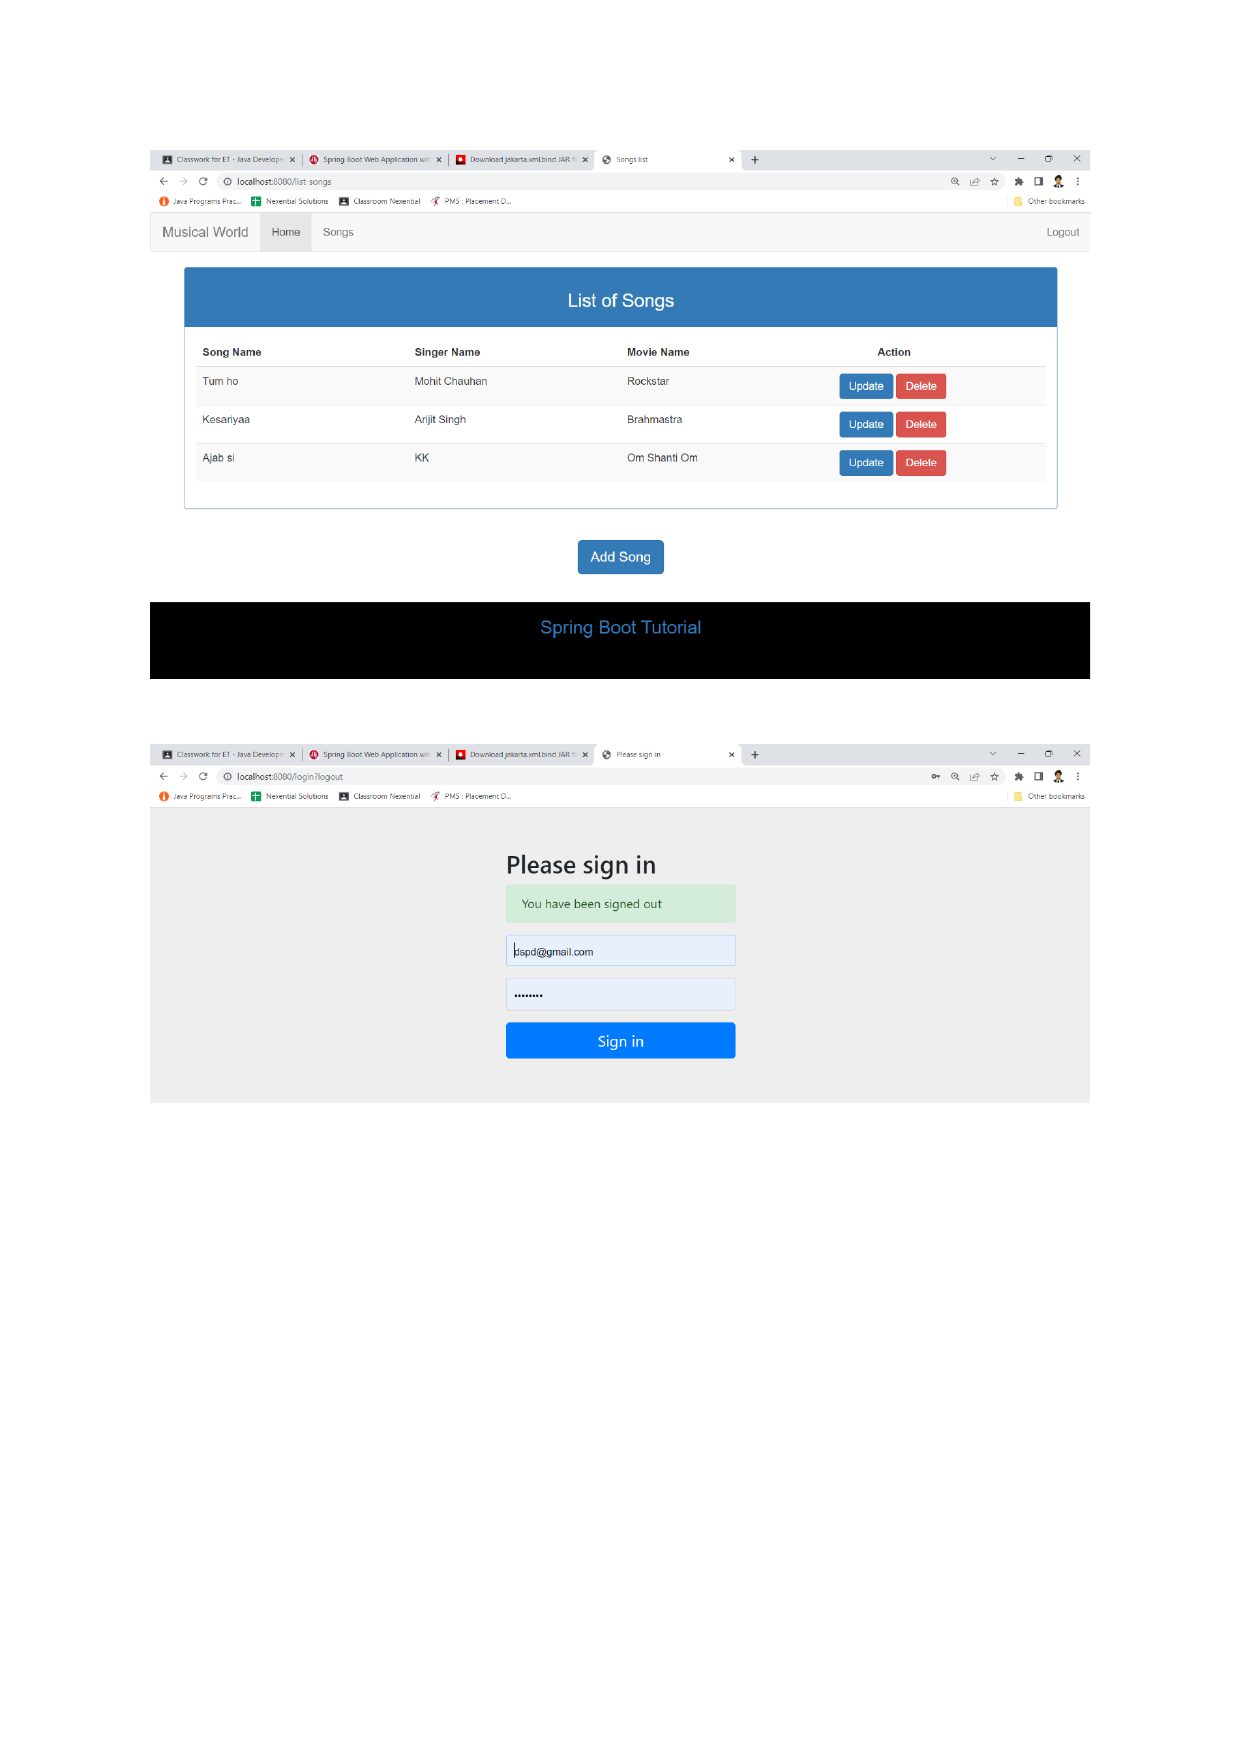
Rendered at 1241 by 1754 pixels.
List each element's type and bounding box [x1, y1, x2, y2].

picture [150, 150, 1091, 679]
picture [150, 744, 1091, 1103]
